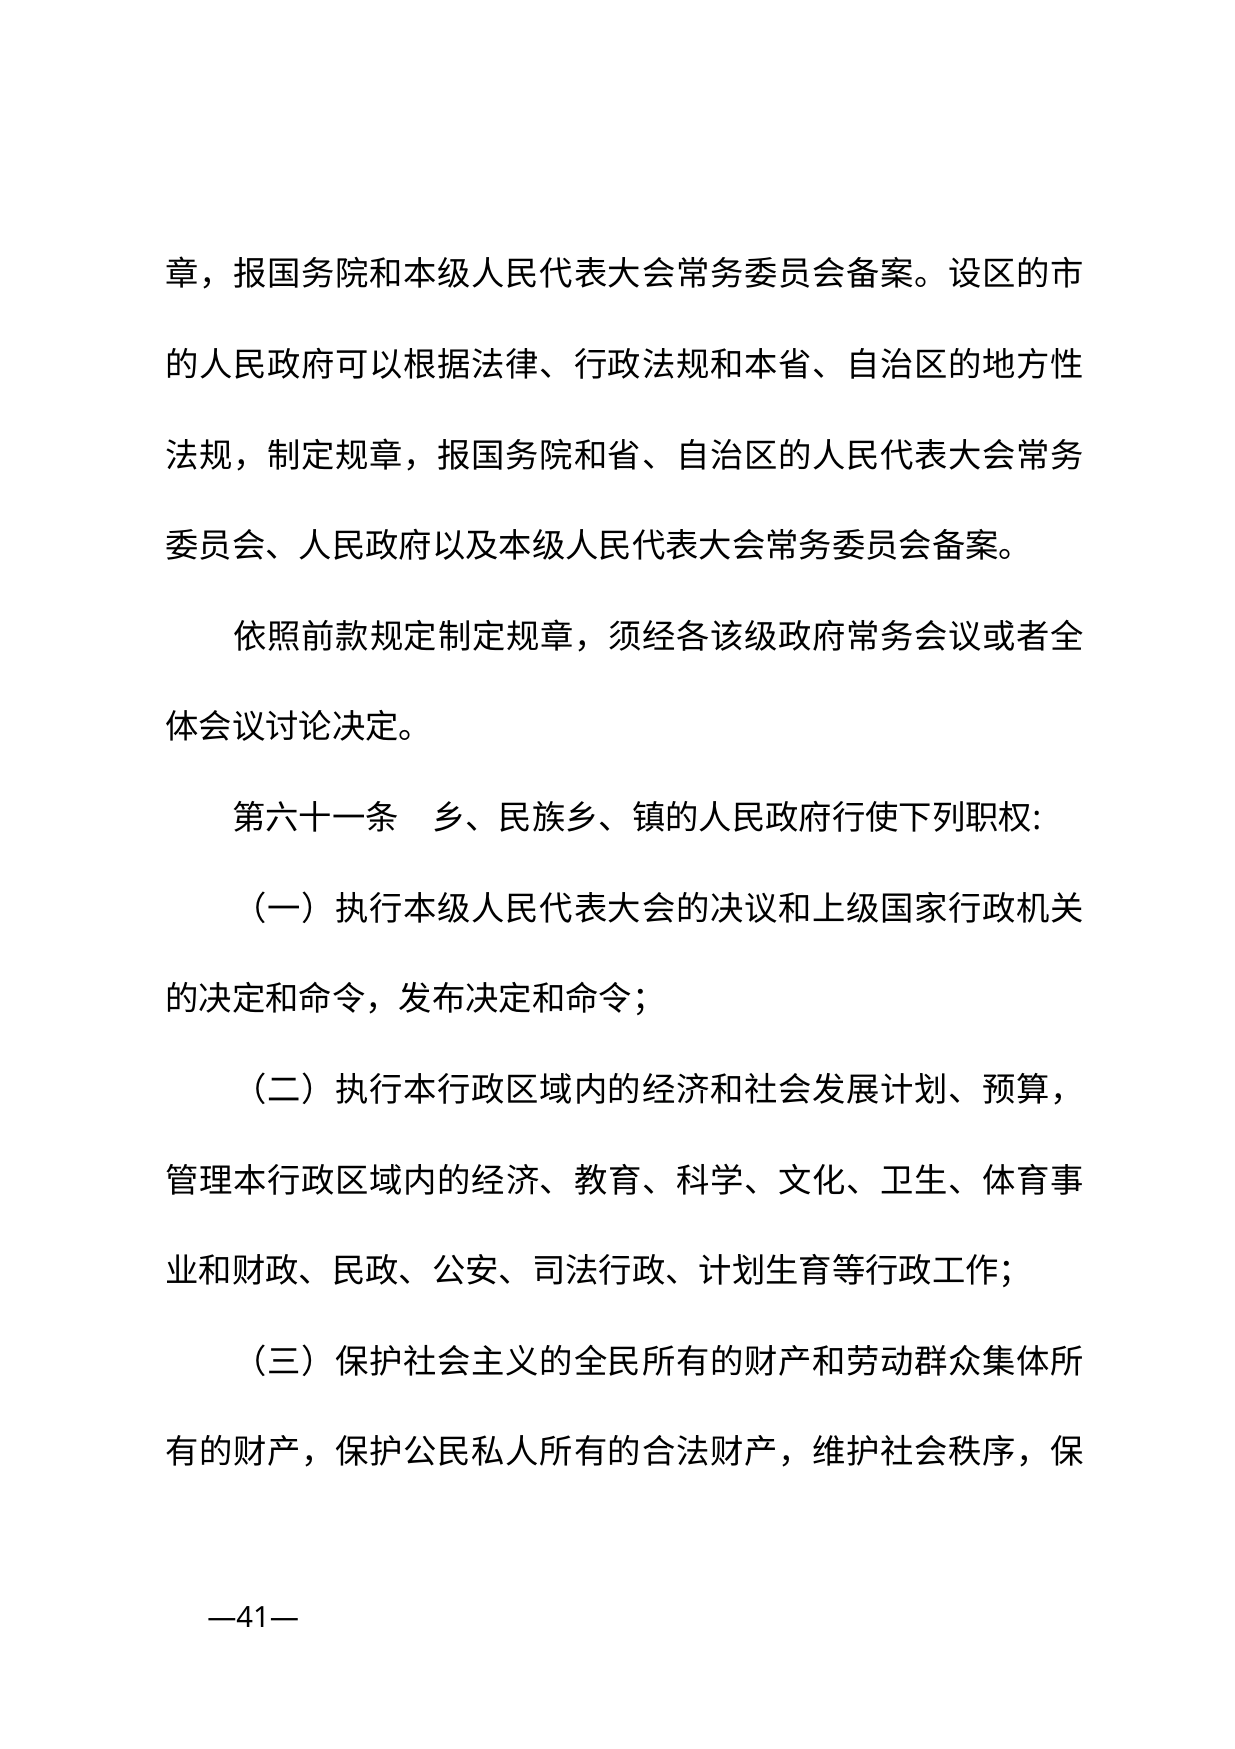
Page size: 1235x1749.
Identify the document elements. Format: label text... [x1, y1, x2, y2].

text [165, 1313, 1087, 1495]
text （二）执行本行政区域内的经济和社会发展计划、预算，管理本行政区域内的经济、教育、科学、文化、卫生、体育事业和财政、民政、公安、司法行政、计划生育等行政工作； [165, 1042, 1087, 1313]
text （一）执行本级人民代表大会的决议和上级国家行政机关的决定和命令，发布决定和命令； [165, 860, 1087, 1042]
text 第六十一条 乡、民族乡、镇的人民政府行使下列职权: [165, 770, 1087, 860]
text 依照前款规定制定规章，须经各该级政府常务会议或者全体会议讨论决定。 [165, 588, 1087, 770]
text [165, 226, 1087, 588]
